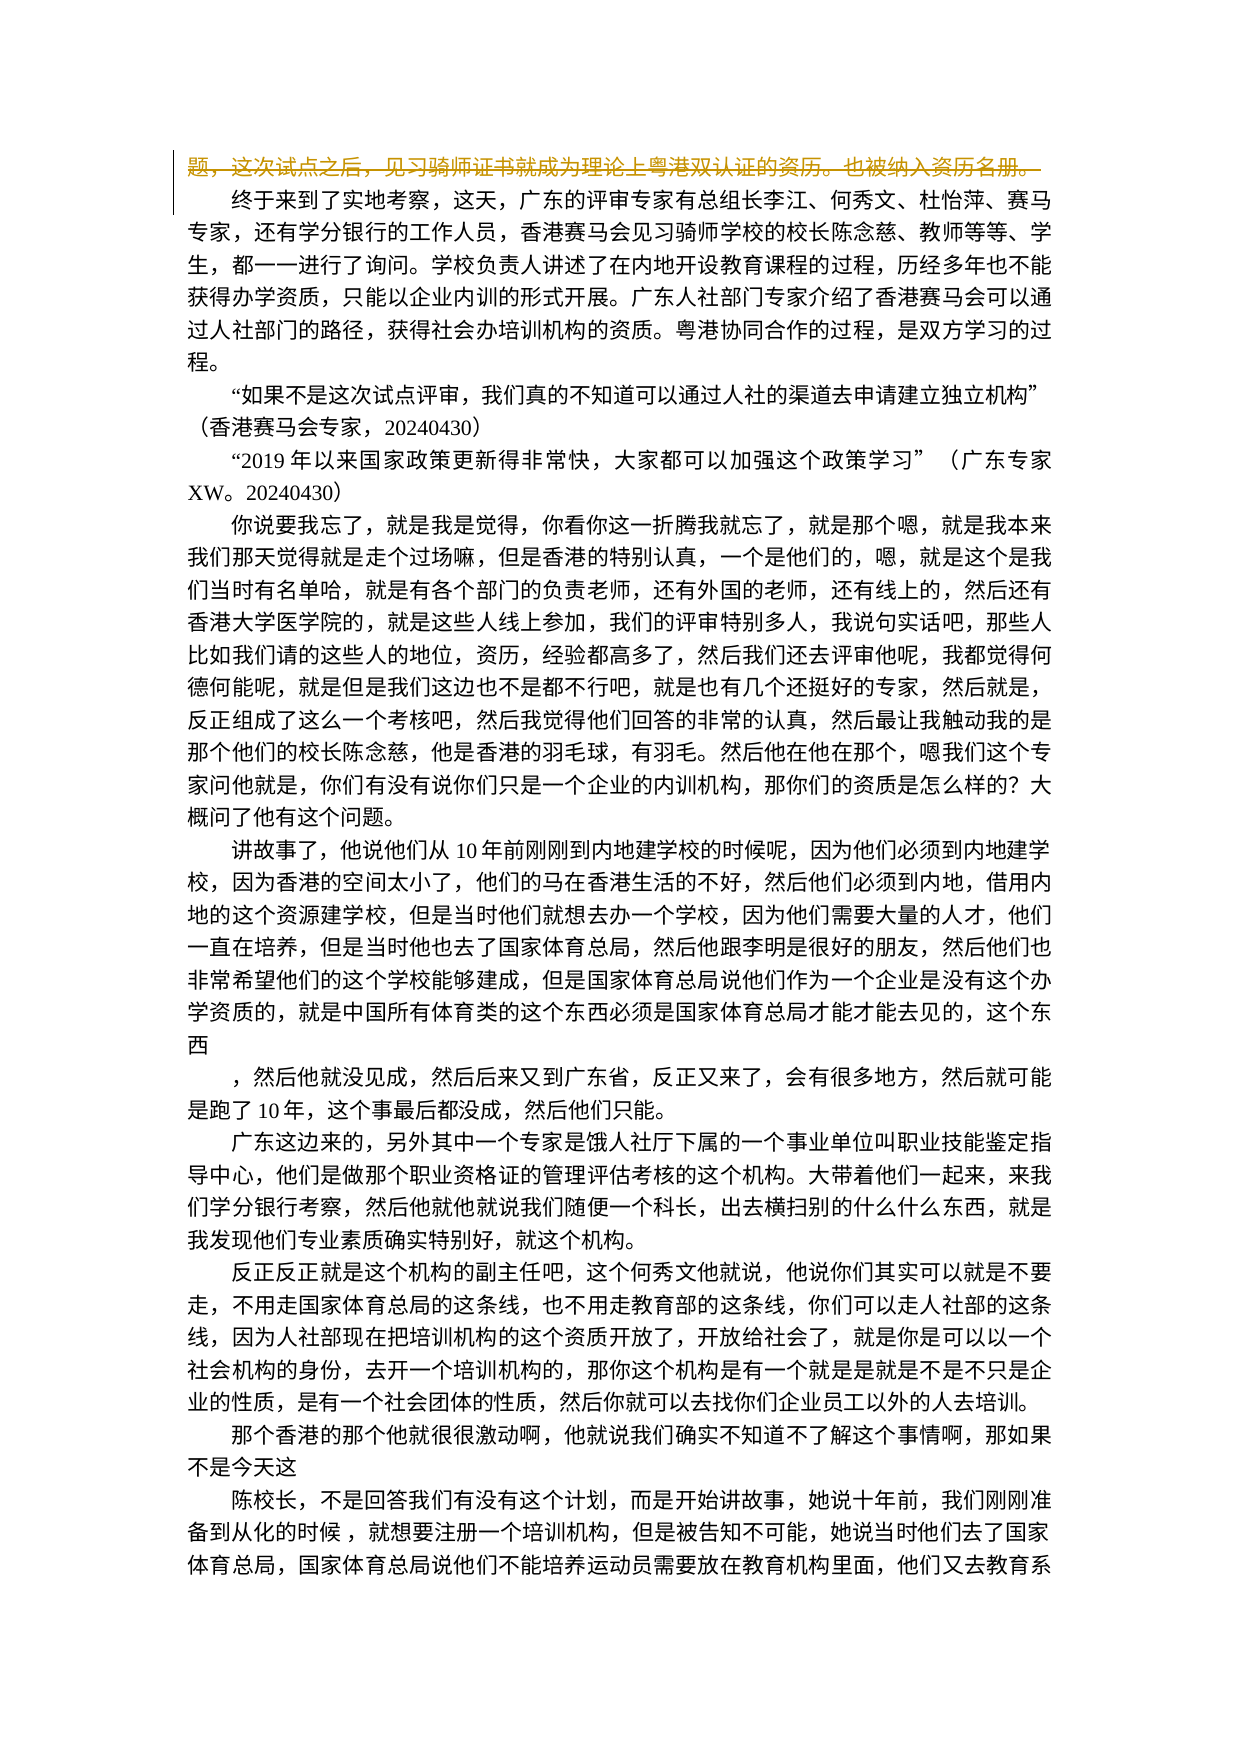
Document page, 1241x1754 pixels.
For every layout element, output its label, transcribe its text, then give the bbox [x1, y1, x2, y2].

list 讲故事了，他说他们从10年前刚刚到内地建学校的时候呢，因为他们必须到内地建学校，因为香港的空间太小了，他们的马在香港生活的不好，然后他们必须到内地，借用内地的这个资源建学校，但是当时他们就想去办一个学校，因为他们需要大量的人才，他们一直在培养，但是当时他也去了国家体育总局，然后他跟李明是很好的朋友，然后他们也非常希望他们的这个学校能够建成，但是国家体育总局说他们作为一个企业是没有这个办学资质的，就是中国所有体育类的这个东西必须是国家体育总局才能才能去见的，这个东西 [187, 832, 1053, 1060]
list “如果不是这次试点评审，我们真的不知道可以通过人社的渠道去申请建立独立机构”（香港赛马会专家，20240430） [187, 377, 1053, 442]
list 那个香港的那个他就很很激动啊，他就说我们确实不知道不了解这个事情啊，那如果不是今天这 [187, 1417, 1053, 1482]
list ，然后他就没见成，然后后来又到广东省，反正又来了，会有很多地方，然后就可能是跑了10年，这个事最后都没成，然后他们只能。 [187, 1060, 1053, 1125]
list 广东这边来的，另外其中一个专家是饿人社厅下属的一个事业单位叫职业技能鉴定指导中心，他们是做那个职业资格证的管理评估考核的这个机构。大带着他们一起来，来我们学分银行考察，然后他就他就说我们随便一个科长，出去横扫别的什么什么东西，就是我发现他们专业素质确实特别好，就这个机构。 [187, 1125, 1053, 1255]
list 反正反正就是这个机构的副主任吧，这个何秀文他就说，他说你们其实可以就是不要走，不用走国家体育总局的这条线，也不用走教育部的这条线，你们可以走人社部的这条线，因为人社部现在把培训机构的这个资质开放了，开放给社会了，就是你是可以以一个社会机构的身份，去开一个培训机构的，那你这个机构是有一个就是是就是不是不只是企业的性质，是有一个社会团体的性质，然后你就可以去找你们企业员工以外的人去培训。 [187, 1255, 1053, 1417]
list “2019年以来国家政策更新得非常快，大家都可以加强这个政策学习”（广东专家XW。20240430） [187, 442, 1053, 507]
list 你说要我忘了，就是我是觉得，你看你这一折腾我就忘了，就是那个嗯，就是我本来我们那天觉得就是走个过场嘛，但是香港的特别认真，一个是他们的，嗯，就是这个是我们当时有名单哈，就是有各个部门的负责老师，还有外国的老师，还有线上的，然后还有香港大学医学院的，就是这些人线上参加，我们的评审特别多人，我说句实话吧，那些人比如我们请的这些人的地位，资历，经验都高多了，然后我们还去评审他呢，我都觉得何德何能呢，就是但是我们这边也不是都不行吧，就是也有几个还挺好的专家，然后就是，反正组成了这么一个考核吧，然后我觉得他们回答的非常的认真，然后最让我触动我的是那个他们的校长陈念慈，他是香港的羽毛球，有羽毛。然后他在他在那个，嗯我们这个专家问他就是，你们有没有说你们只是一个企业的内训机构，那你们的资质是怎么样的？大概问了他有这个问题。 [187, 507, 1053, 832]
list 终于来到了实地考察，这天，广东的评审专家有总组长李江、何秀文、杜怡萍、赛马专家，还有学分银行的工作人员，香港赛马会见习骑师学校的校长陈念慈、教师等等、学生，都一一进行了询问。学校负责人讲述了在内地开设教育课程的过程，历经多年也不能获得办学资质，只能以企业内训的形式开展。广东人社部门专家介绍了香港赛马会可以通过人社部门的路径，获得社会办培训机构的资质。粤港协同合作的过程，是双方学习的过程。 [187, 182, 1053, 377]
